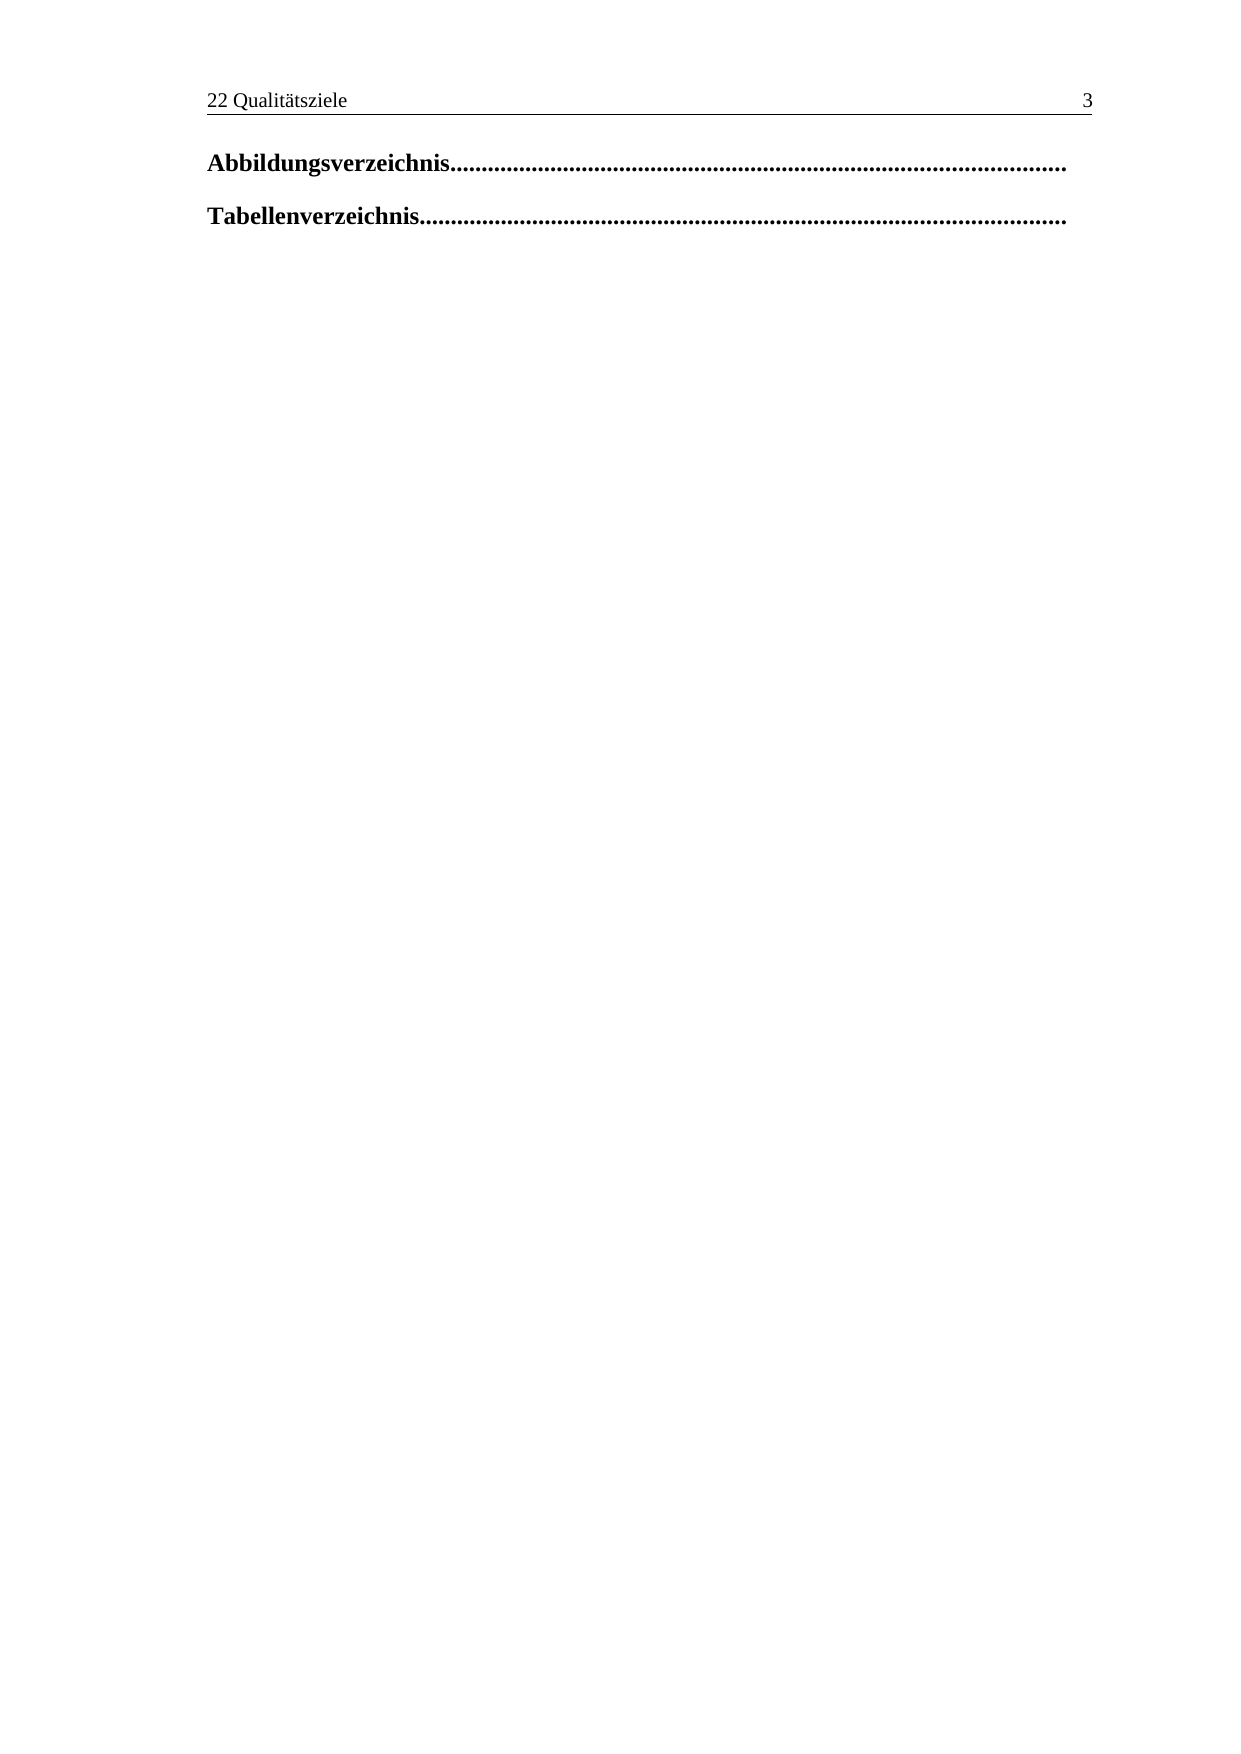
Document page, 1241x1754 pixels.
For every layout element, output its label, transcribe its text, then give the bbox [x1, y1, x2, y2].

text Abbildungsverzeichnis 15 [207, 148, 1048, 176]
text Tabellenverzeichnis 15 [207, 201, 1048, 230]
